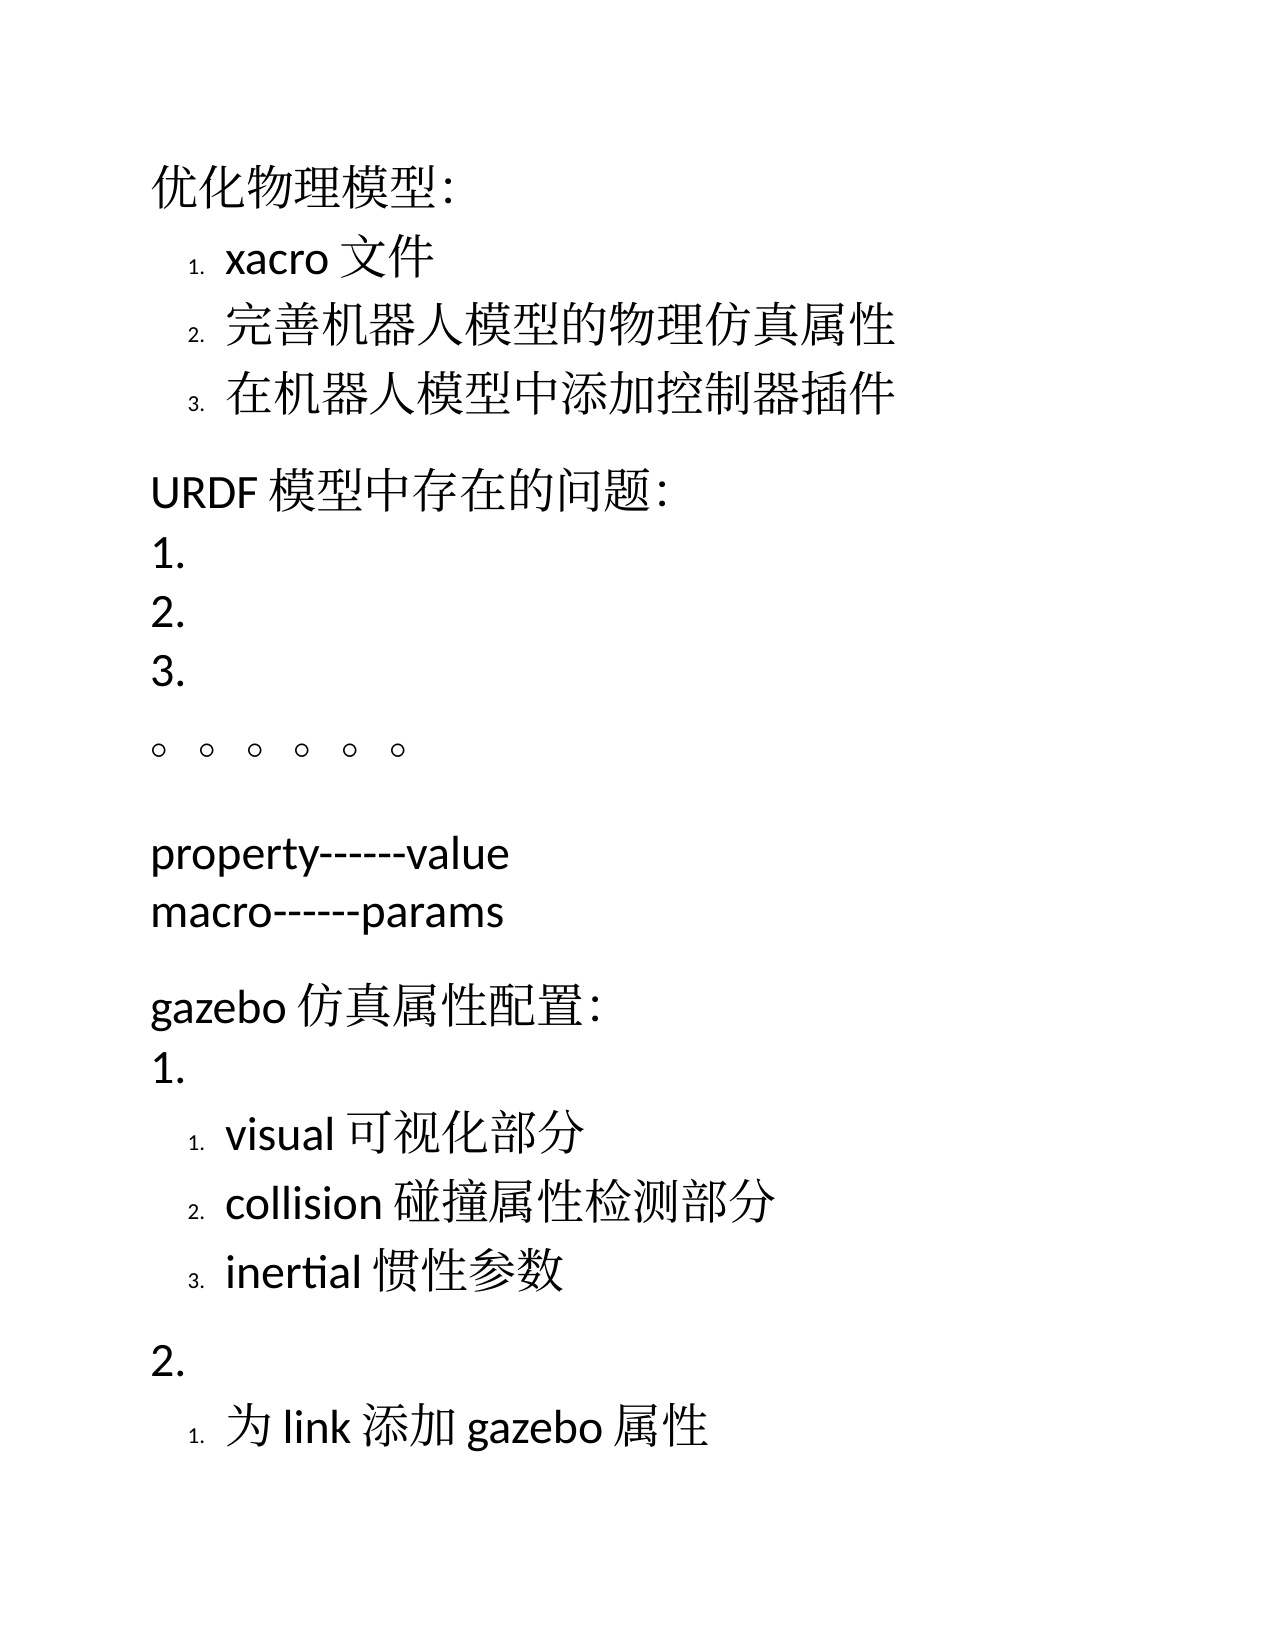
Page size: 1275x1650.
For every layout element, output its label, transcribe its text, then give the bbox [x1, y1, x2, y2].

text URDF模型中存在的问题： [150, 453, 1125, 522]
list inertial惯性参数 [187, 1233, 1125, 1302]
list xacro文件 [187, 219, 1125, 288]
list visual可视化部分 [187, 1095, 1125, 1164]
text 。。。。。。 [150, 698, 1125, 767]
text 1. [150, 522, 1125, 581]
list collision碰撞属性检测部分 [187, 1164, 1125, 1233]
text 1. [150, 1037, 1125, 1095]
text macro------params [150, 881, 1125, 940]
text property------value [150, 823, 1125, 881]
text 2. [150, 581, 1125, 639]
text 2. [150, 1330, 1125, 1388]
list 为link添加gazebo属性 [187, 1388, 1125, 1457]
text 3. [150, 639, 1125, 698]
text 优化物理模型： [150, 150, 1125, 219]
list 在机器人模型中添加控制器插件 [187, 357, 1125, 425]
text gazebo仿真属性配置： [150, 968, 1125, 1037]
list 完善机器人模型的物理仿真属性 [187, 288, 1125, 357]
